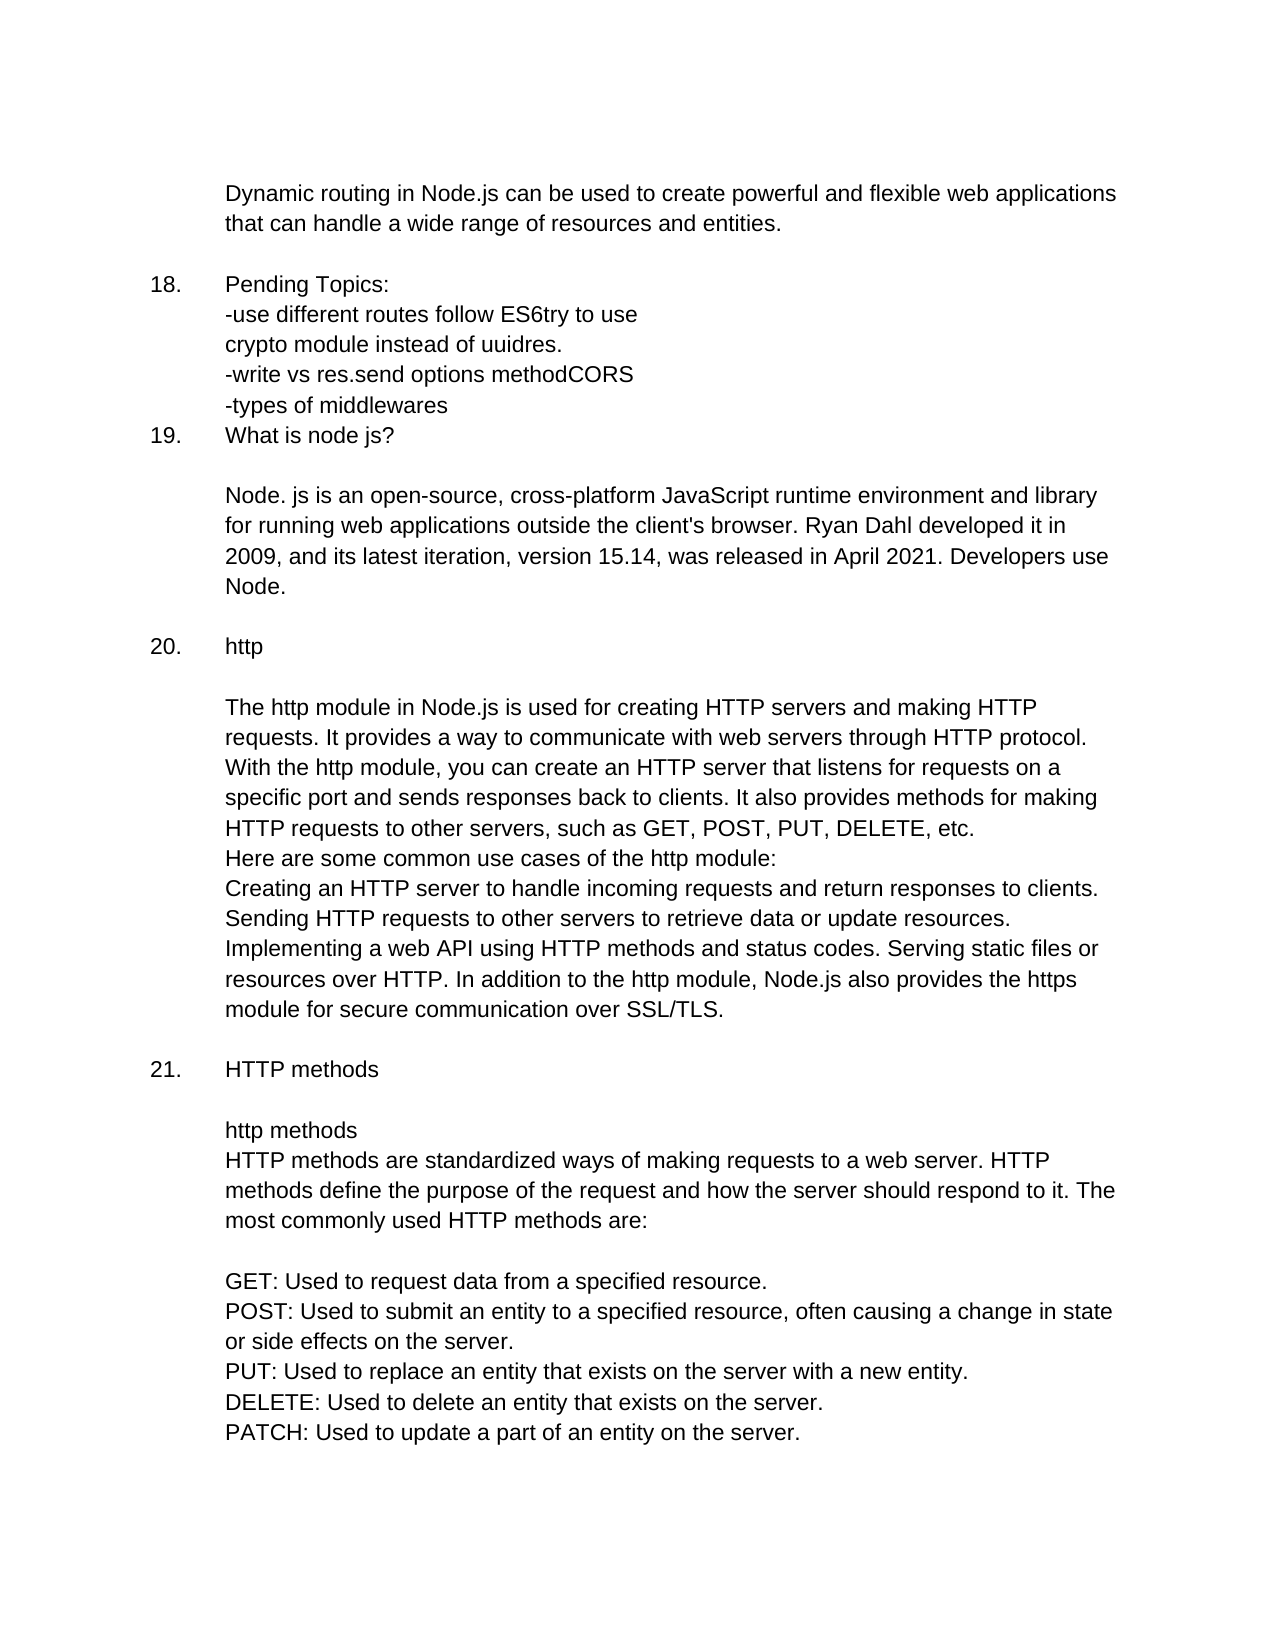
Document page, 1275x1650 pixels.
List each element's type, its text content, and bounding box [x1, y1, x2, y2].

text HTTP methods are standardized ways of making requests to a web server. HTTP methods define the purpose of the request and how the server should respond to it. The most commonly used HTTP methods are: [225, 1147, 1125, 1234]
text 19. What is node js? [150, 422, 1125, 448]
text PATCH: Used to update a part of an entity on the server. [225, 1419, 1125, 1445]
text PUT: Used to replace an entity that exists on the server with a new entity. [225, 1358, 1125, 1385]
text crypto module instead of uuidres. [225, 331, 1125, 358]
text Here are some common use cases of the http module: [225, 845, 1125, 871]
text -types of middlewares [225, 392, 1125, 418]
text GET: Used to request data from a specified resource. [225, 1268, 1125, 1294]
text 18. Pending Topics: [150, 271, 1125, 297]
text The http module in Node.js is used for creating HTTP servers and making HTTP requests. It provides a way to communicate with web servers through HTTP protocol. [225, 694, 1125, 750]
text POST: Used to submit an entity to a specified resource, often causing a change in state or side effects on the server. [225, 1298, 1125, 1354]
text 21. HTTP methods [150, 1056, 1125, 1083]
text -use different routes follow ES6try to use [225, 301, 1125, 327]
text Node. js is an open-source, cross-platform JavaScript runtime environment and library for running web applications outside the client's browser. Ryan Dahl developed it in 2009, and its latest iteration, version 15.14, was released in April 2021. Developers use Node. [225, 482, 1125, 599]
text DELETE: Used to delete an entity that exists on the server. [225, 1388, 1125, 1415]
text http methods [225, 1117, 1125, 1143]
text Creating an HTTP server to handle incoming requests and return responses to clients. Sending HTTP requests to other servers to retrieve data or update resources. Implementing a web API using HTTP methods and status codes. Serving static files or resources over HTTP. In addition to the http module, Node.js also provides the https module for secure communication over SSL/TLS. [225, 875, 1125, 1022]
text Dynamic routing in Node.js can be used to create powerful and flexible web applications that can handle a wide range of resources and entities. [225, 180, 1125, 237]
text With the http module, you can create an HTTP server that listens for requests on a specific port and sends responses back to clients. It also provides methods for making HTTP requests to other servers, such as GET, POST, PUT, DELETE, etc. [225, 754, 1125, 841]
text 20. http [150, 633, 1125, 660]
text -write vs res.send options methodCORS [225, 361, 1125, 388]
